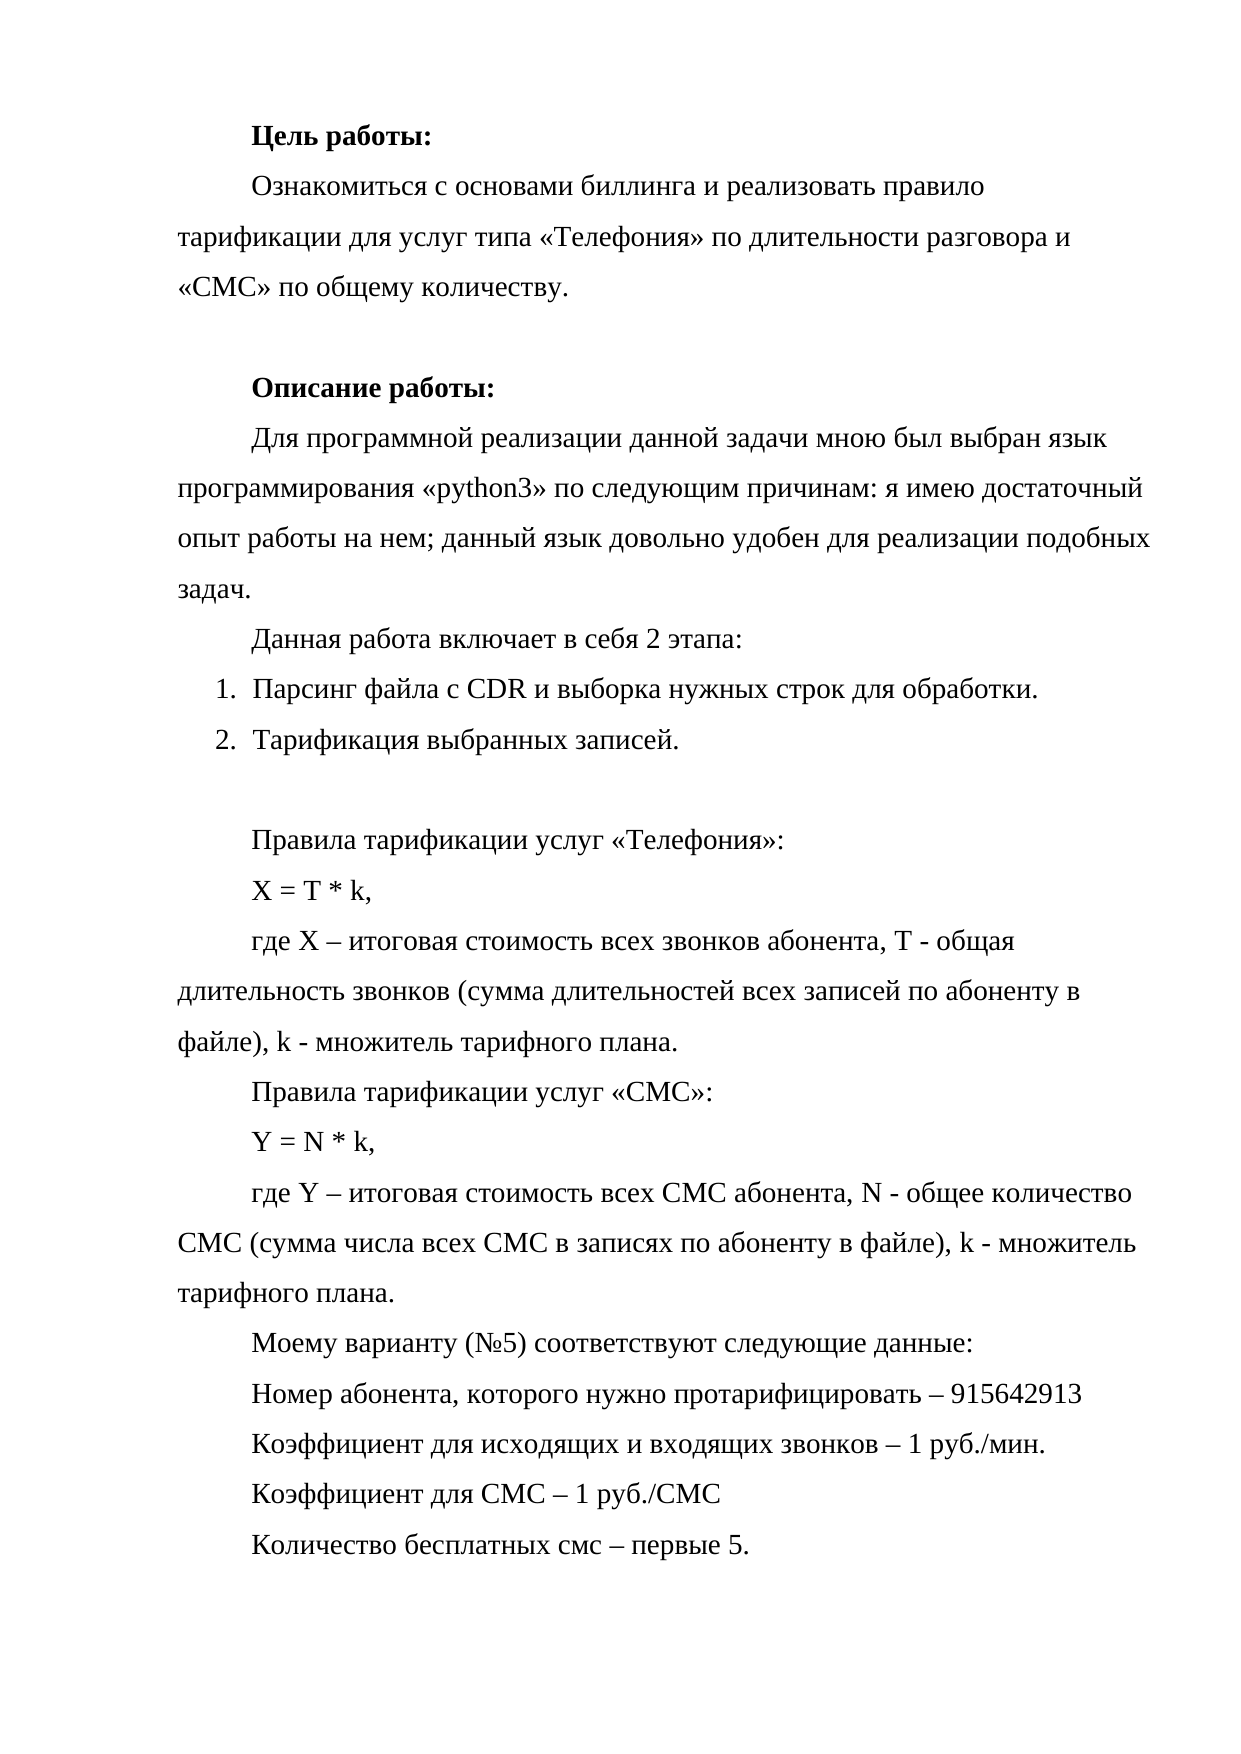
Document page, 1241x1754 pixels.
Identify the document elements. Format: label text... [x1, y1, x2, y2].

list Коэффициент для СМС – 1 руб./СМС [177, 1477, 1152, 1510]
list Y = N * k, [177, 1124, 1152, 1158]
list где Y – итоговая стоимость всех СМС абонента, N - общее количество СМС (сумма числа всех СМС в записях по абоненту в файле), k - множитель тарифного плана. [177, 1175, 1152, 1309]
list где X – итоговая стоимость всех звонков абонента, T - общая длительность звонков (сумма длительностей всех записей по абоненту в файле), k - множитель тарифного плана. [177, 923, 1152, 1057]
list Парсинг файла с CDR и выборка нужных строк для обработки. [215, 672, 1152, 705]
list X = T * k, [177, 873, 1152, 906]
text Цель работы: [177, 118, 1152, 152]
list Моему варианту (№5) соответствуют следующие данные: [177, 1326, 1152, 1359]
text Ознакомиться с основами биллинга и реализовать правило тарификации для услуг типа «Телефония» по длительности разговора и «СМС» по общему количеству. [177, 168, 1152, 303]
list Номер абонента, которого нужно протарифицировать – 915642913 [177, 1376, 1152, 1409]
text Для программной реализации данной задачи мною был выбран язык программирования «python3» по следующим причинам: я имею достаточный опыт работы на нем; данный язык довольно удобен для реализации подобных задач. [177, 420, 1152, 604]
text Описание работы: [177, 370, 1152, 403]
list Правила тарификации услуг «СМС»: [177, 1074, 1152, 1108]
text Данная работа включает в себя 2 этапа: [177, 621, 1152, 655]
list Тарификация выбранных записей. [215, 722, 1152, 755]
list Коэффициент для исходящих и входящих звонков – 1 руб./мин. [177, 1426, 1152, 1460]
list Правила тарификации услуг «Телефония»: [177, 822, 1152, 856]
list Количество бесплатных смс – первые 5. [177, 1527, 1152, 1560]
